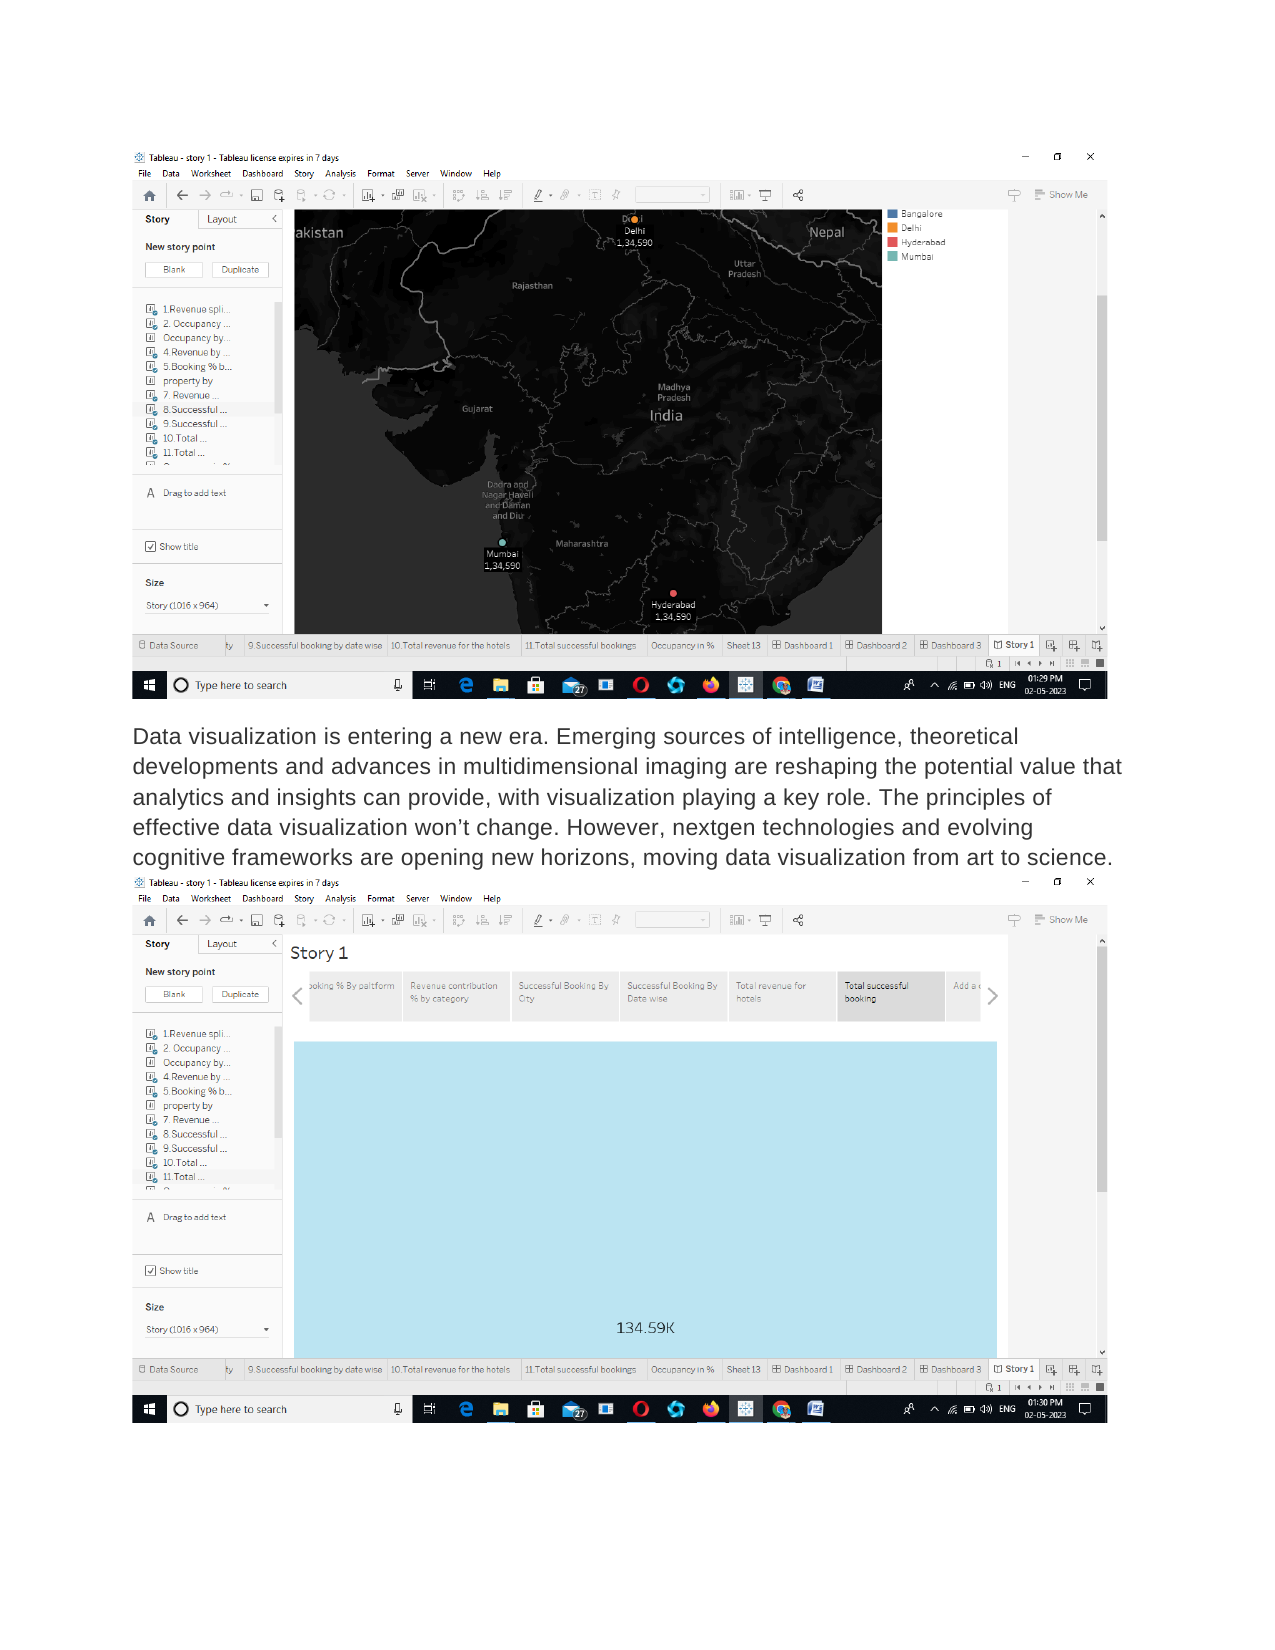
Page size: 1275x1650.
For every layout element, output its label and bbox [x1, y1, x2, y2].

text [132, 723, 1125, 1423]
picture [132, 874, 1108, 1423]
picture [132, 150, 1108, 699]
